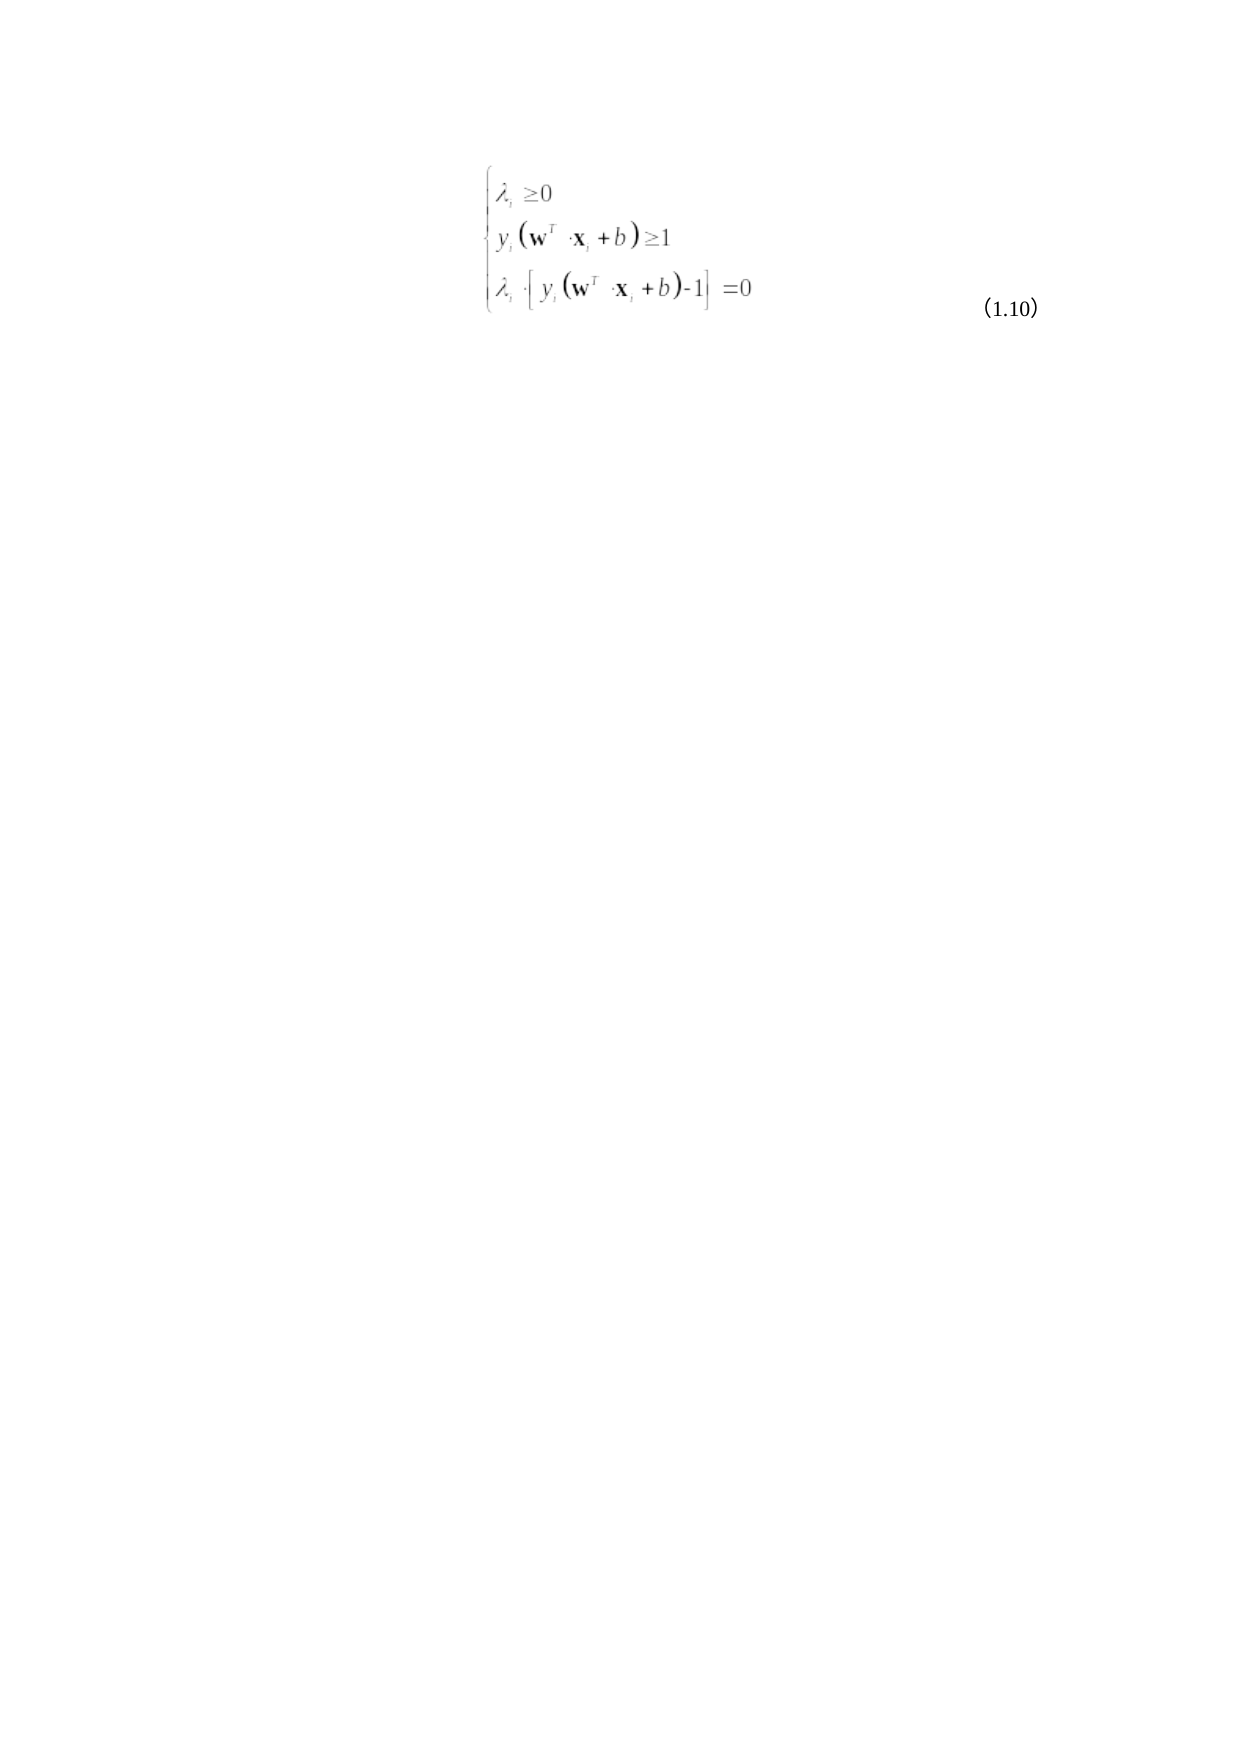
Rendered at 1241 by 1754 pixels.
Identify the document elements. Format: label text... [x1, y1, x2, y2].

text （1.10） [187, 162, 1053, 324]
